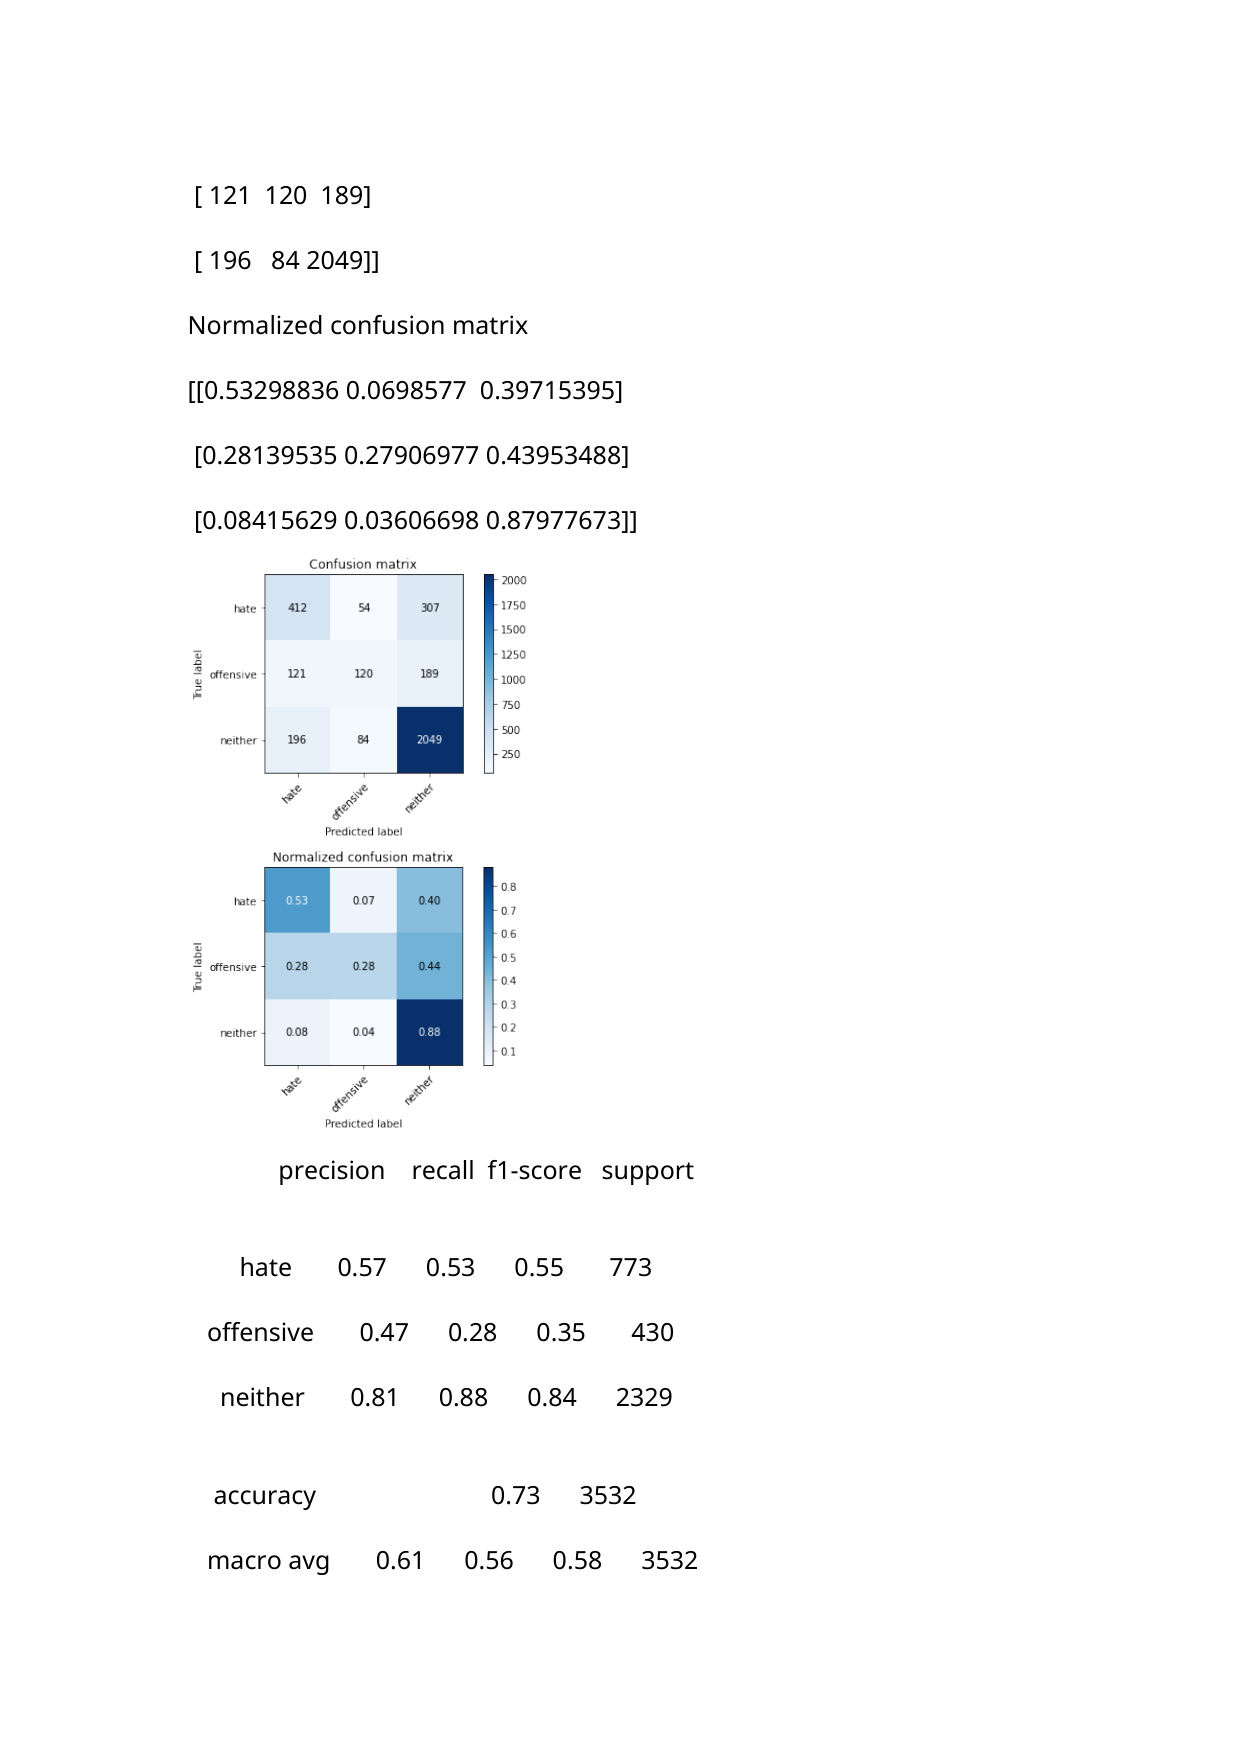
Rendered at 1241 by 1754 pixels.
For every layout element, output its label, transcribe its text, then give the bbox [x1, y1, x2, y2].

picture [187, 552, 534, 1136]
text precision recall f1-score support [187, 1137, 1053, 1202]
text [0.28139535 0.27906977 0.43953488] [187, 422, 1053, 487]
text [0.08415629 0.03606698 0.87977673]] [187, 487, 1053, 552]
text neither 0.81 0.88 0.84 2329 [187, 1364, 1053, 1429]
text macro avg 0.61 0.56 0.58 3532 [187, 1527, 1053, 1592]
text offensive 0.47 0.28 0.35 430 [187, 1299, 1053, 1364]
text accuracy 0.73 3532 [187, 1462, 1053, 1527]
text Normalized confusion matrix [187, 292, 1053, 357]
text hate 0.57 0.53 0.55 773 [187, 1234, 1053, 1299]
text [ 196 84 2049]] [187, 227, 1053, 292]
text [ 121 120 189] [187, 162, 1053, 227]
text [[0.53298836 0.0698577 0.39715395] [187, 357, 1053, 422]
